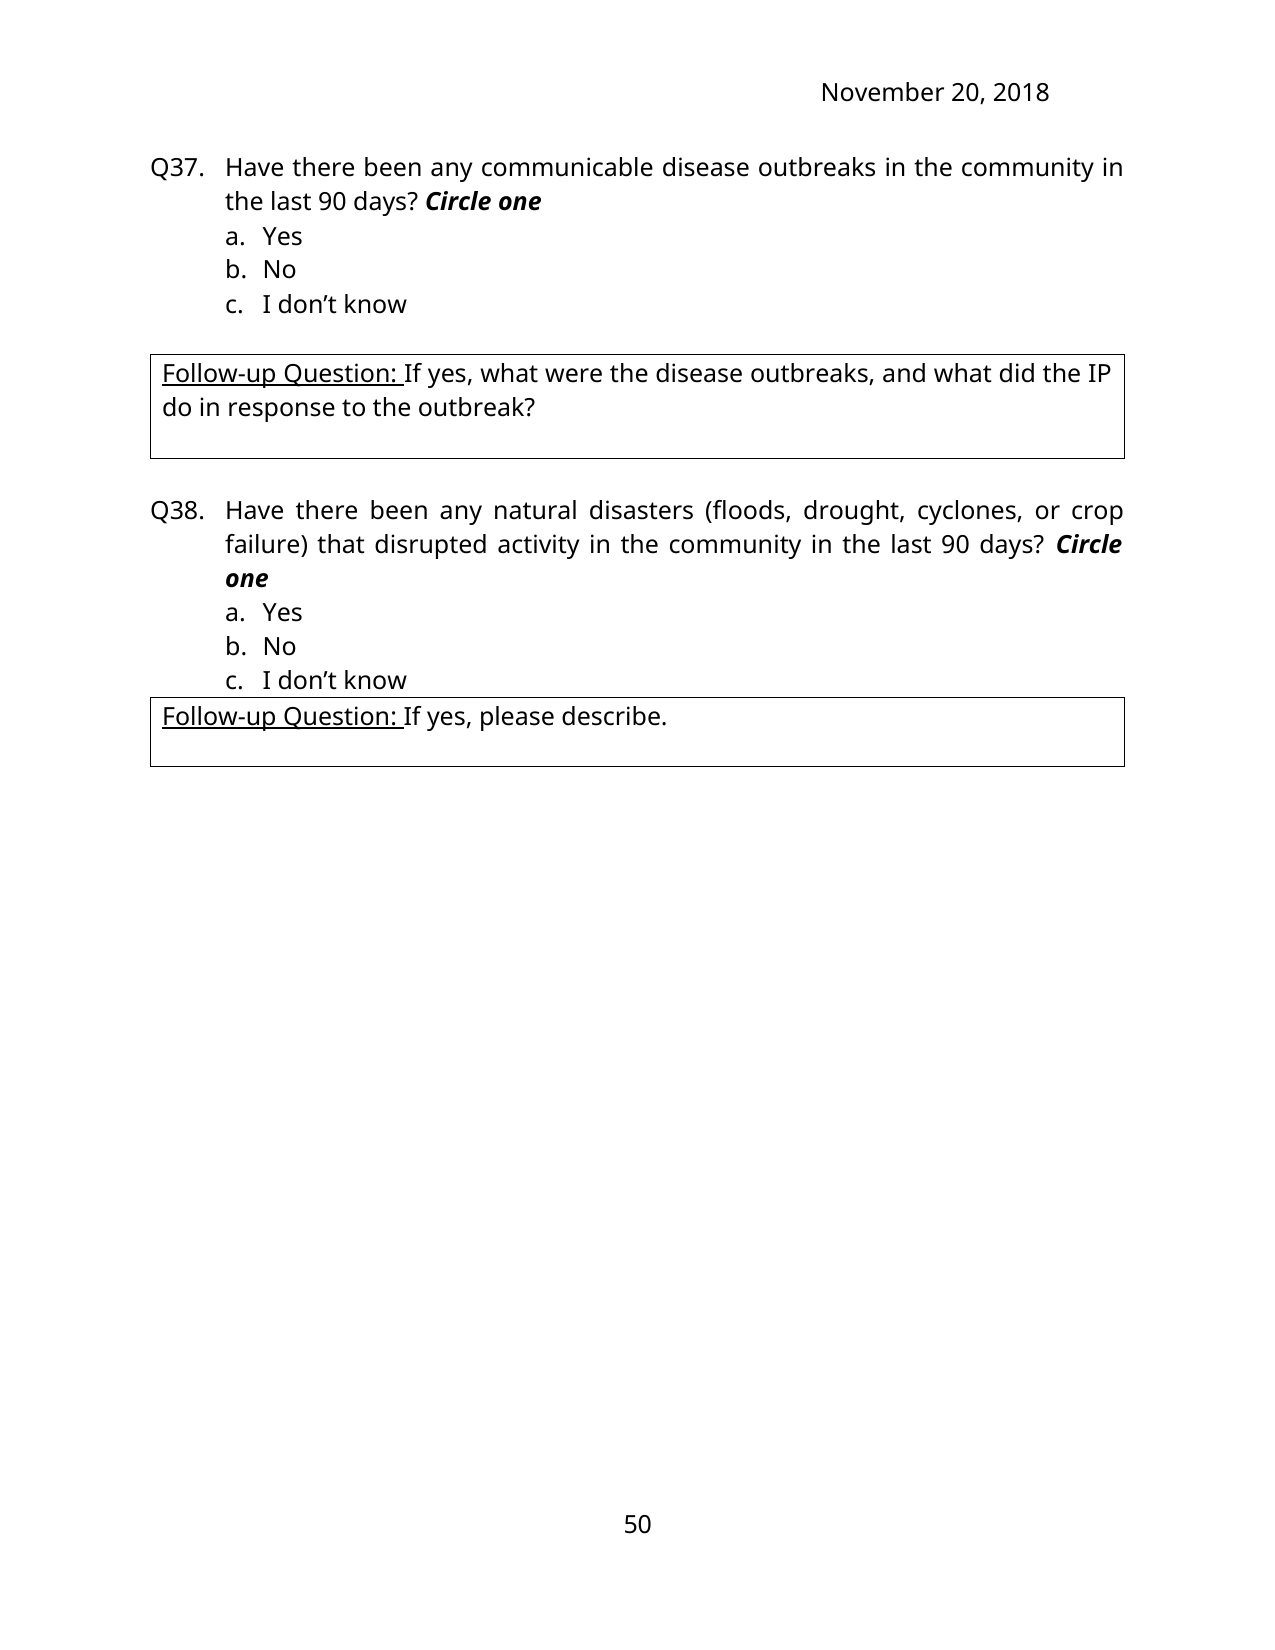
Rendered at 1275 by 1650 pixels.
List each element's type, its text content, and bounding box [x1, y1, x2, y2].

list No [225, 629, 1125, 663]
list No [225, 252, 1125, 286]
text Q38. Have there been any natural disasters (floods, drought, cyclones, or crop failure) that disrupted activity in the community in the last 90 days? Circle one [150, 493, 1125, 595]
list I don’t know [225, 663, 1125, 697]
table_header Follow-up Question: If yes, what were the disease outbreaks, and what did the IP do in response to the outbreak? [151, 355, 1124, 458]
list Yes [225, 595, 1125, 629]
table_header Follow-up Question: If yes, please describe. [151, 698, 1124, 766]
list I don’t know [225, 286, 1125, 320]
text Q37. Have there been any communicable disease outbreaks in the community in the last 90 days? Circle one [150, 150, 1125, 218]
list Yes [225, 218, 1125, 252]
